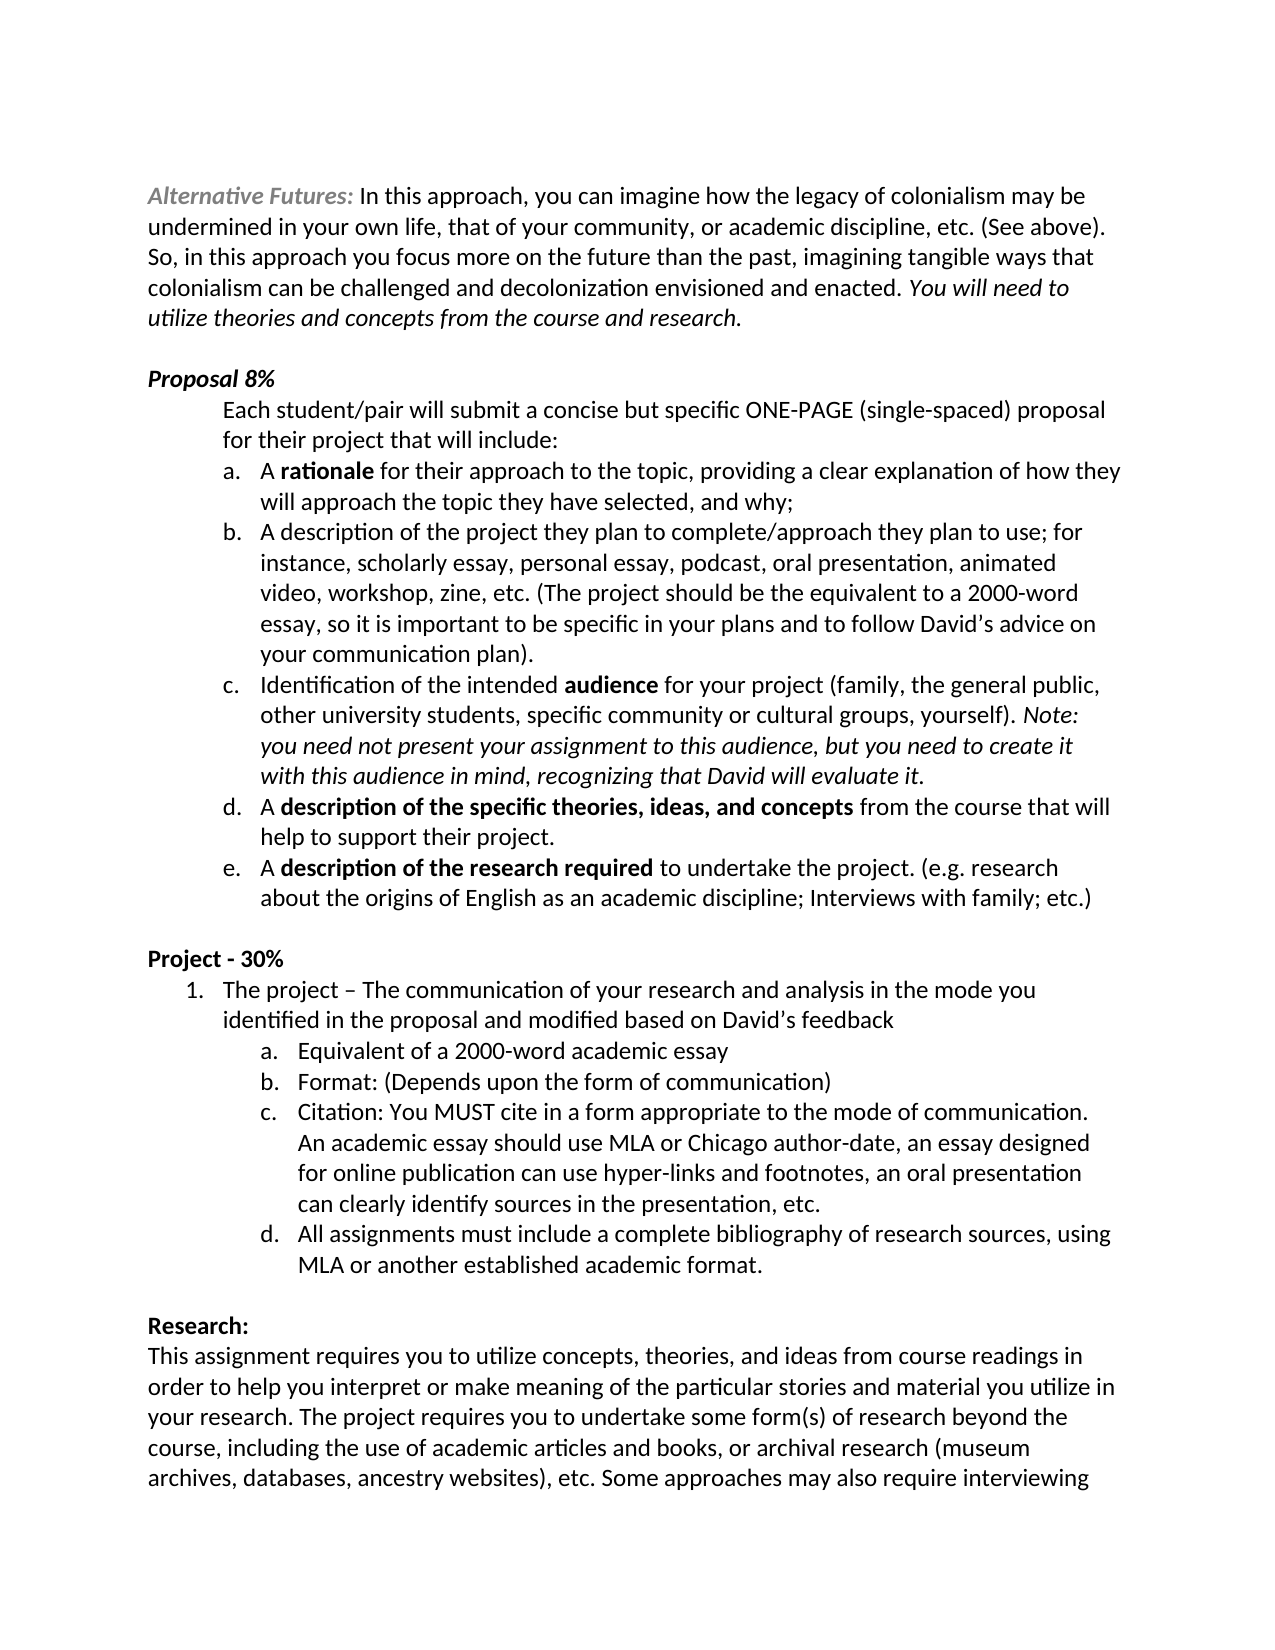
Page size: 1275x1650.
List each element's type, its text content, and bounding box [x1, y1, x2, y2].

list Equivalent of a 2000-word academic essay [260, 1035, 1121, 1066]
list The project – The communication of your research and analysis in the mode you identified in the proposal and modified based on David’s feedback [185, 974, 1121, 1035]
list Citation: You MUST cite in a form appropriate to the mode of communication. An academic essay should use MLA or Chicago author-date, an essay designed for online publication can use hyper-links and footnotes, an oral presentation can clearly identify sources in the presentation, etc. [260, 1096, 1121, 1218]
text Alternative Futures: In this approach, you can imagine how the legacy of colonialism may be undermined in your own life, that of your community, or academic discipline, etc. (See above). So, in this approach you focus more on the future than the past, imagining tangible ways that colonialism can be challenged and decolonization envisioned and enacted. You will need to utilize theories and concepts from the course and research. [148, 181, 1121, 333]
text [148, 1340, 1121, 1493]
text Project - 30% [148, 943, 1121, 974]
list A description of the research required to undertake the project. (e.g. research about the origins of English as an academic discipline; Interviews with family; etc.) [223, 852, 1121, 913]
list A description of the project they plan to complete/approach they plan to use; for instance, scholarly essay, personal essay, podcast, oral presentation, animated video, workshop, zine, etc. (The project should be the equivalent to a 2000-word essay, so it is important to be specific in your plans and to follow David’s advice on your communication plan). [223, 516, 1121, 669]
list A rationale for their approach to the topic, providing a clear explanation of how they will approach the topic they have selected, and why; [223, 455, 1121, 516]
list A description of the specific theories, ideas, and concepts from the course that will help to support their project. [223, 791, 1121, 852]
list All assignments must include a complete bibliography of research sources, using MLA or another established academic format. [260, 1218, 1121, 1279]
text Each student/pair will submit a concise but specific ONE-PAGE (single-spaced) proposal for their project that will include: [223, 394, 1121, 455]
list Identification of the intended audience for your project (family, the general public, other university students, specific community or cultural groups, yourself). Note: you need not present your assignment to this audience, but you need to create it with this audience in mind, recognizing that David will evaluate it. [223, 669, 1121, 791]
text Research: [148, 1310, 1121, 1340]
list Format: (Depends upon the form of communication) [260, 1066, 1121, 1096]
text Proposal 8% [148, 364, 1121, 394]
